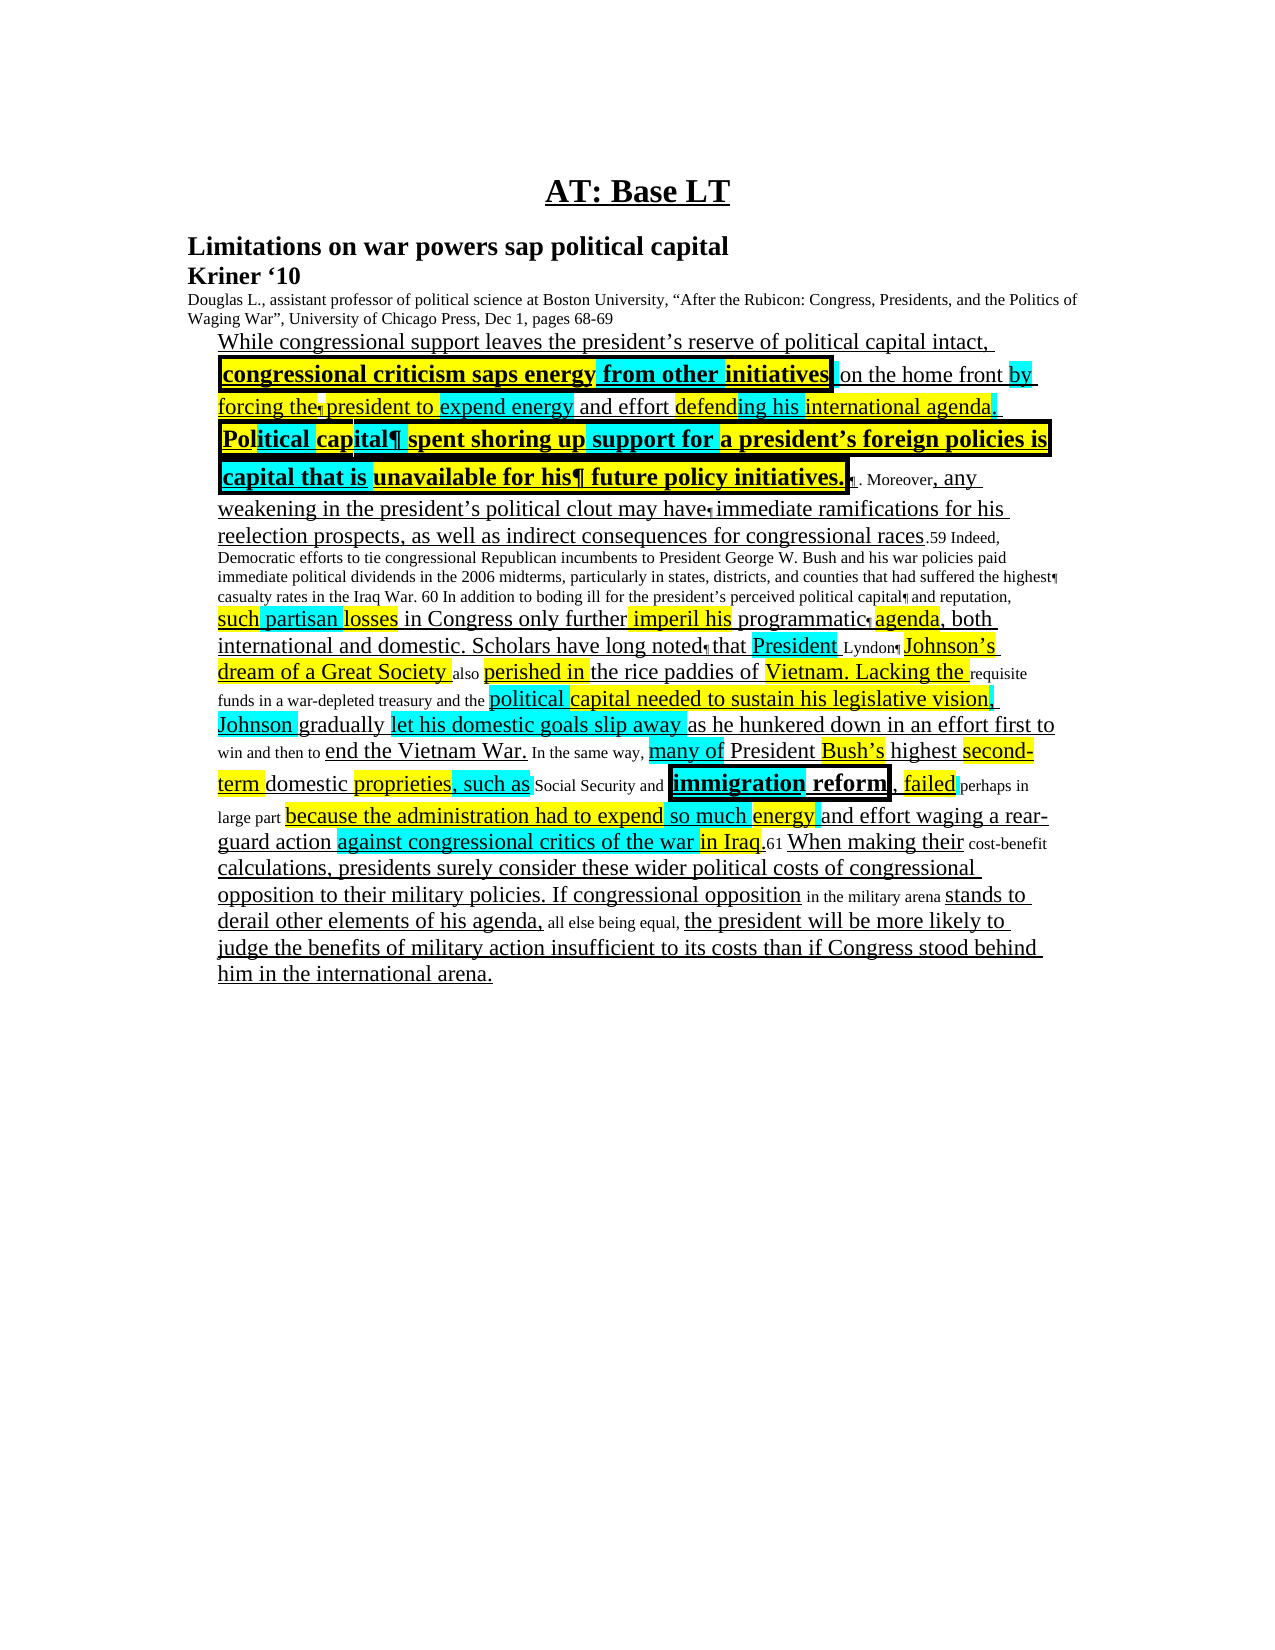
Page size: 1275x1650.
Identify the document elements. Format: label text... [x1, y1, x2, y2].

subtitle AT: Base LT [187, 171, 1087, 209]
text While congressional support leaves the president’s reserve of political capital intact, congressional criticism saps energy from other initiatives on the home front by forcing the¶ president to expend energy and effort defending his international agenda. Political capital¶ spent shoring up support for a president’s foreign policies is capital that is unavailable for his¶ future policy initiatives.¶ . Moreover, any weakening in the president’s political clout may have¶ immediate ramifications for his reelection prospects, as well as indirect consequences for congressional races.59 Indeed, Democratic efforts to tie congressional Republican incumbents to President George W. Bush and his war policies paid immediate political dividends in the 2006 midterms, particularly in states, districts, and counties that had suffered the highest¶ casualty rates in the Iraq War. 60 In addition to boding ill for the president’s perceived political capital¶ and reputation, such partisan losses in Congress only further imperil his programmatic¶ agenda, both international and domestic. Scholars have long noted¶ that President Lyndon¶ Johnson’s dream of a Great Society also perished in the rice paddies of Vietnam. Lacking the requisite funds in a war-depleted treasury and the political capital needed to sustain his legislative vision, Johnson gradually let his domestic goals slip away as he hunkered down in an effort first to win and then to end the Vietnam War. In the same way, many of President Bush’s highest second-term domestic proprieties, such as Social Security and immigration reform, failed perhaps in large part because the administration had to expend so much energy and effort waging a rear-guard action against congressional critics of the war in Iraq.61 When making their cost-benefit calculations, presidents surely consider these wider political costs of congressional opposition to their military policies. If congressional opposition in the military arena stands to derail other elements of his agenda, all else being equal, the president will be more likely to judge the benefits of military action insufficient to its costs than if Congress stood behind him in the international arena. [217, 328, 1057, 986]
text Douglas L., assistant professor of political science at Boston University, “After the Rubicon: Congress, Presidents, and the Politics of Waging War”, University of Chicago Press, Dec 1, pages 68-69 [187, 290, 1087, 328]
subtitle Limitations on war powers sap political capital [187, 230, 1087, 261]
text Kriner ‘10 [187, 261, 1087, 290]
